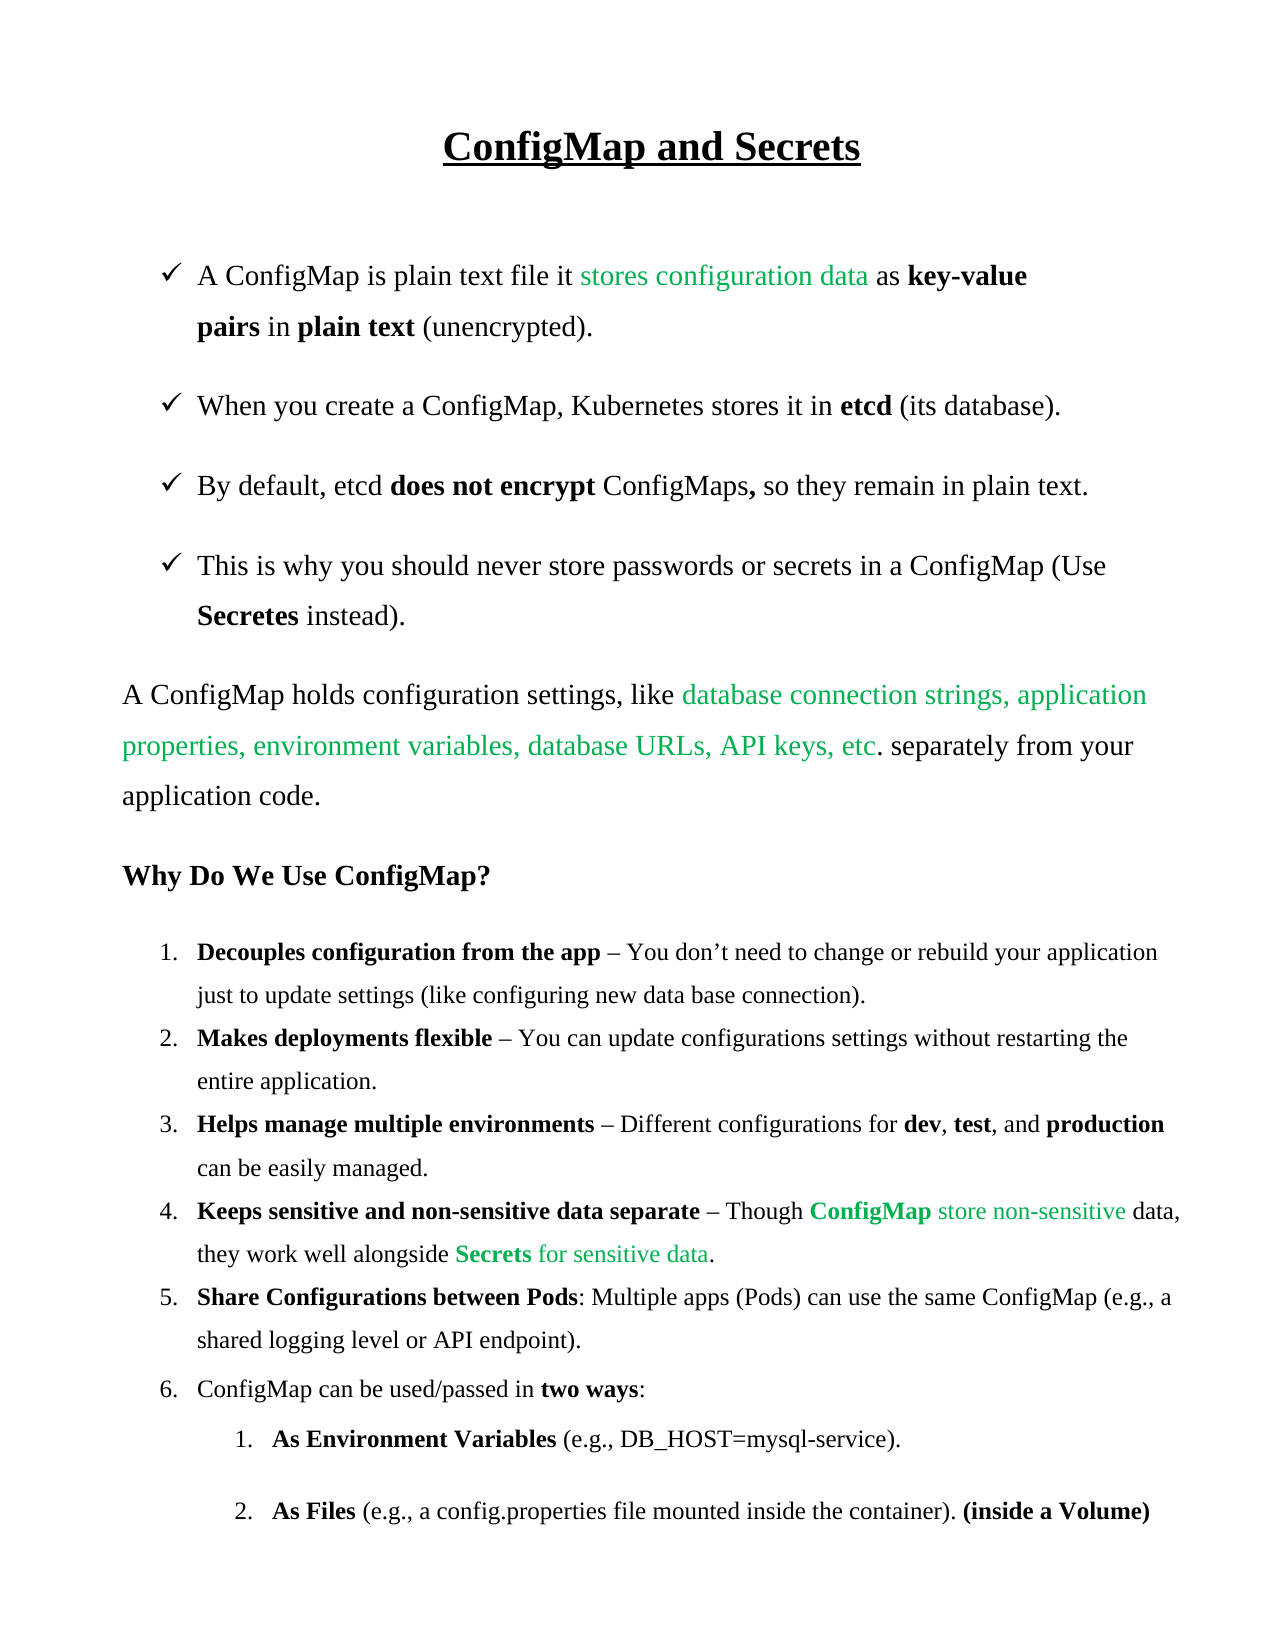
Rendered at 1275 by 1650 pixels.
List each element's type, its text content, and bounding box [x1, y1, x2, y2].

list ConfigMap can be used/passed in two ways: [159, 1374, 1181, 1403]
list As Files (e.g., a config.properties file mounted inside the container). (inside a Volume) [234, 1496, 1181, 1525]
list Decouples configuration from the app – You don’t need to change or rebuild your application just to update settings (like configuring new data base connection). [159, 937, 1181, 1009]
list A ConfigMap is plain text file it stores configuration data as key-value pairs in plain text (unencrypted). [159, 258, 1181, 342]
list Keeps sensitive and non-sensitive data separate – Though ConfigMap store non-sensitive data, they work well alongside Secrets for sensitive data. [159, 1196, 1181, 1268]
text ConfigMap and Secrets [122, 122, 1181, 170]
list As Environment Variables (e.g., DB_HOST=mysql-service). [234, 1424, 1181, 1453]
list Makes deployments flexible – You can update configurations settings without restarting the entire application. [159, 1023, 1181, 1095]
list Helps manage multiple environments – Different configurations for dev, test, and production can be easily managed. [159, 1109, 1181, 1181]
list When you create a ConfigMap, Kubernetes stores it in etcd (its database). [159, 388, 1181, 422]
list This is why you should never store passwords or secrets in a ConfigMap (Use Secretes instead). [159, 548, 1181, 632]
text Why Do We Use ConfigMap? [122, 858, 1181, 891]
text A ConfigMap holds configuration settings, like database connection strings, application properties, environment variables, database URLs, API keys, etc. separately from your application code. [122, 677, 1181, 812]
list By default, etcd does not encrypt ConfigMaps, so they remain in plain text. [159, 468, 1181, 502]
list Share Configurations between Pods: Multiple apps (Pods) can use the same ConfigMap (e.g., a shared logging level or API endpoint). [159, 1282, 1181, 1354]
